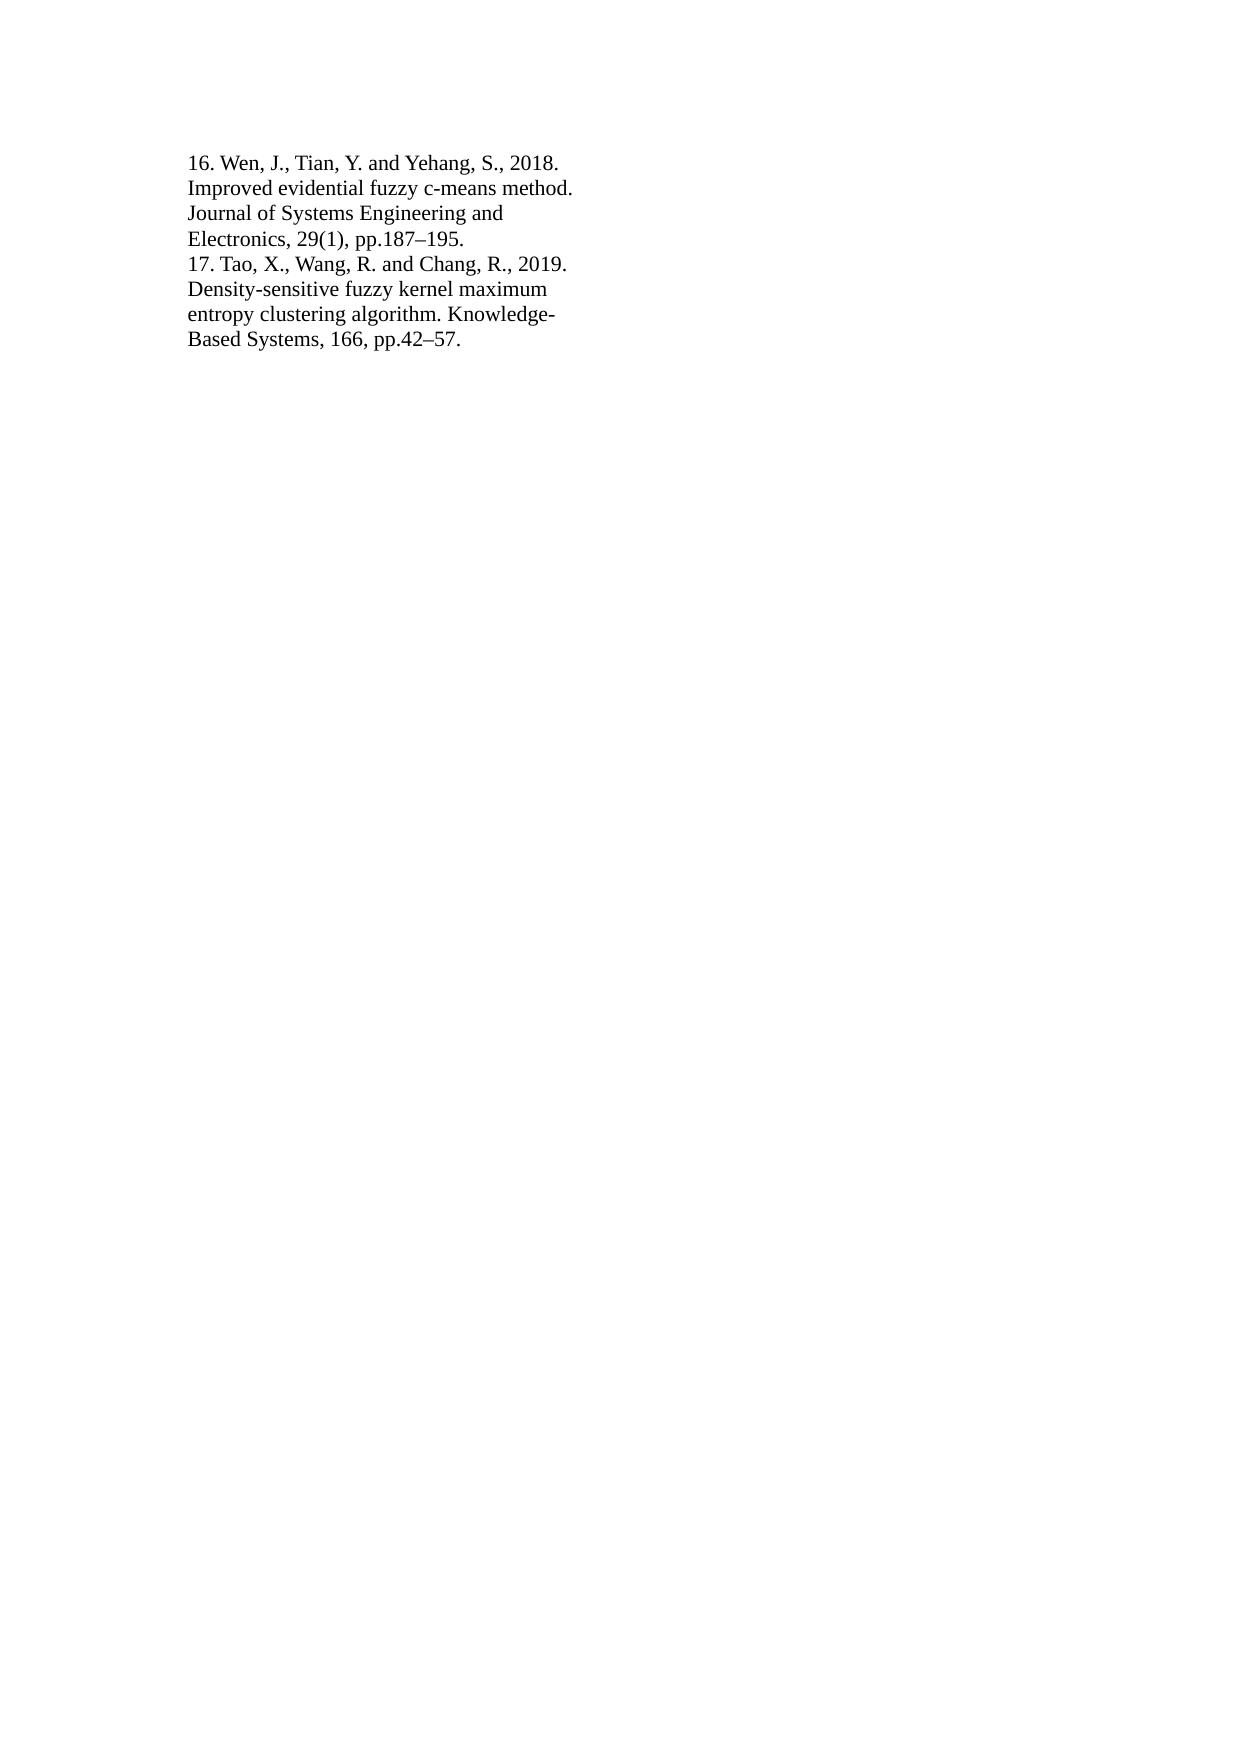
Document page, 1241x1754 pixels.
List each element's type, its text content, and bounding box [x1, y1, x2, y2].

text 16. Wen, J., Tian, Y. and Yehang, S., 2018. Improved evidential fuzzy c-means method. Journal of Systems Engineering and Electronics, 29(1), pp.187–195. [187, 150, 598, 251]
text 17. Tao, X., Wang, R. and Chang, R., 2019. Density-sensitive fuzzy kernel maximum entropy clustering algorithm. Knowledge-Based Systems, 166, pp.42–57. [187, 251, 598, 352]
